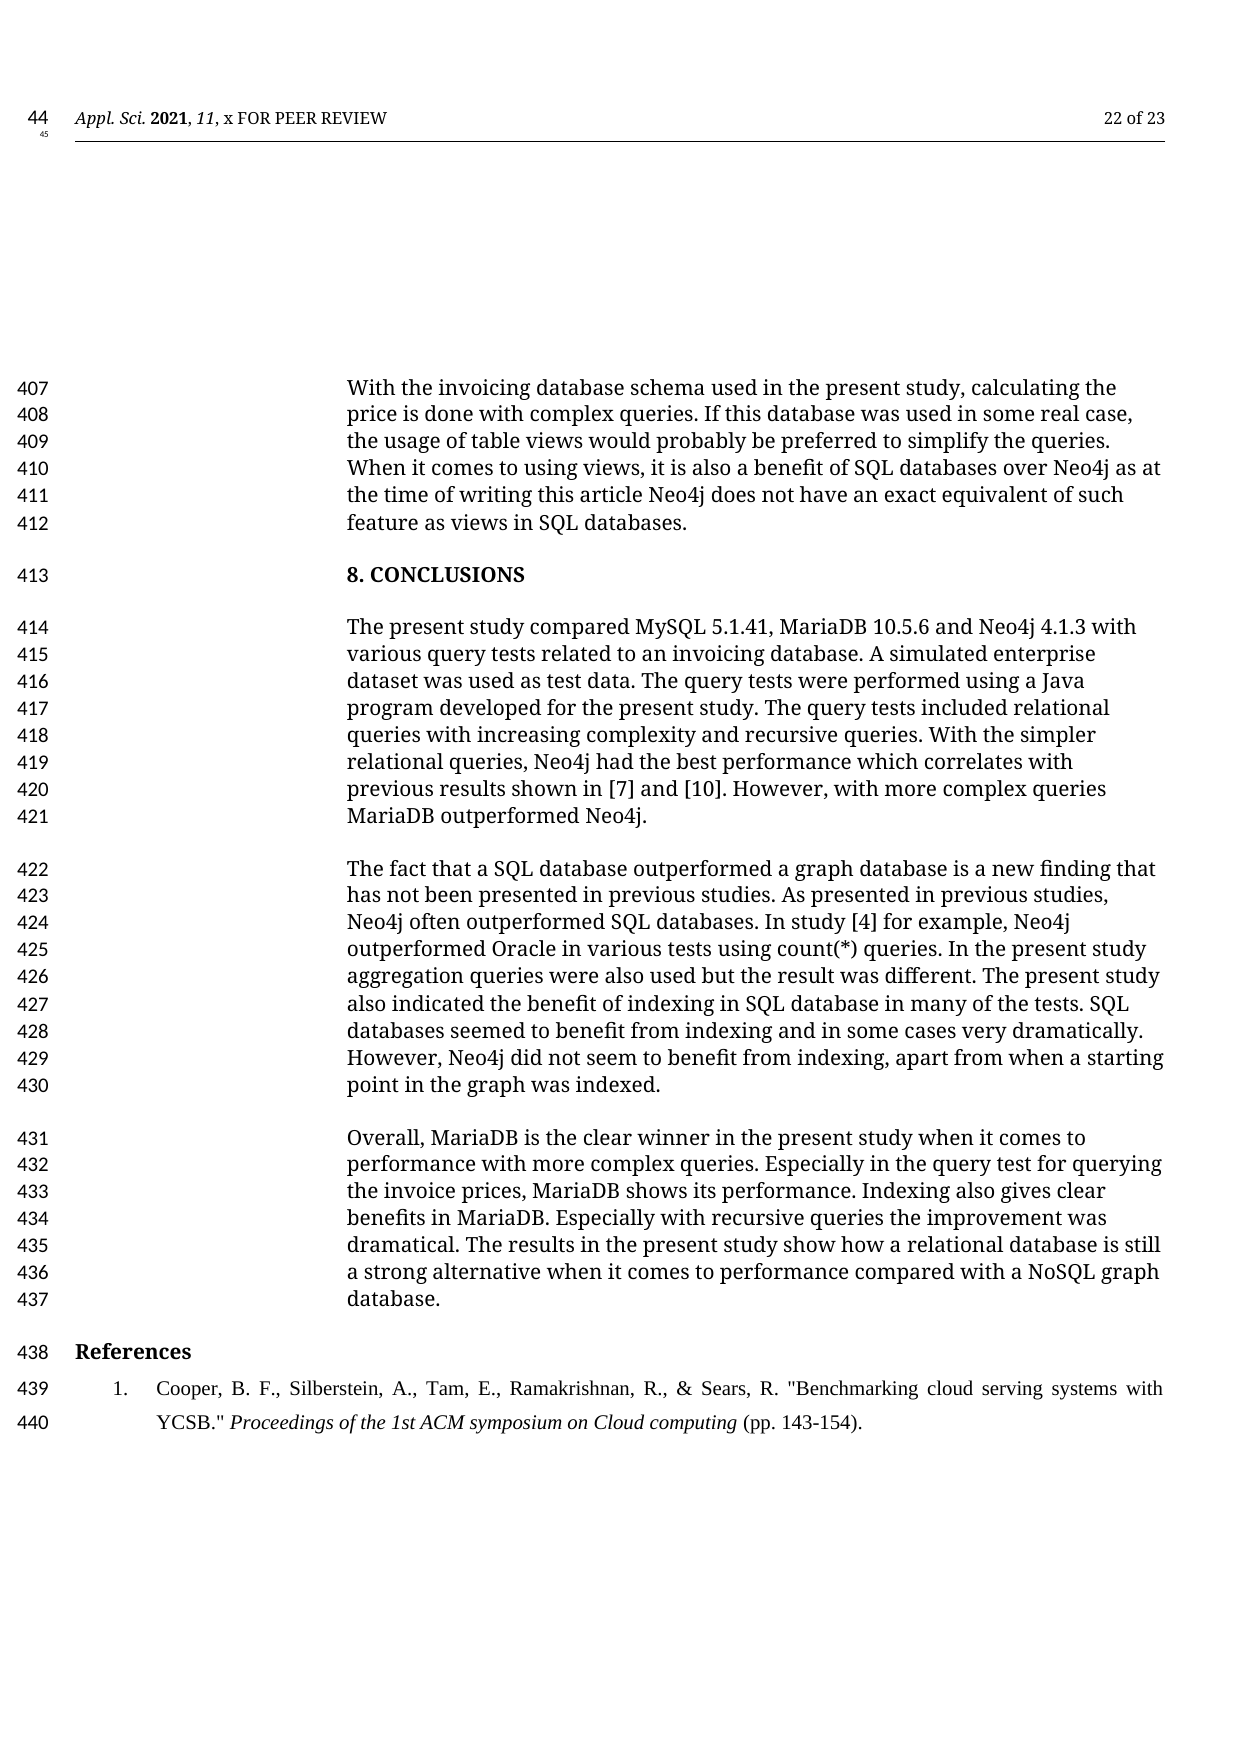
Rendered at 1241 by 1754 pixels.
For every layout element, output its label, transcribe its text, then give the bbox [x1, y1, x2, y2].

subtitle The fact that a SQL database outperformed a graph database is a new finding that has not been presented in previous studies. As presented in previous studies, Neo4j often outperformed SQL databases. In study [4] for example, Neo4j outperformed Oracle in various tests using count(*) queries. In the present study aggregation queries were also used but the result was different. The present study also indicated the benefit of indexing in SQL database in many of the tests. SQL databases seemed to benefit from indexing and in some cases very dramatically. However, Neo4j did not seem to benefit from indexing, apart from when a starting point in the graph was indexed. [347, 855, 1165, 1098]
subtitle With the invoicing database schema used in the present study, calculating the price is done with complex queries. If this database was used in some real case, the usage of table views would probably be preferred to simplify the queries. When it comes to using views, it is also a benefit of SQL databases over Neo4j as at the time of writing this article Neo4j does not have an exact equivalent of such feature as views in SQL databases. [347, 374, 1165, 536]
subtitle 8. CONCLUSIONS [347, 561, 1165, 588]
subtitle References [75, 1338, 1165, 1365]
subtitle The present study compared MySQL 5.1.41, MariaDB 10.5.6 and Neo4j 4.1.3 with various query tests related to an invoicing database. A simulated enterprise dataset was used as test data. The query tests were performed using a Java program developed for the present study. The query tests included relational queries with increasing complexity and recursive queries. With the simpler relational queries, Neo4j had the best performance which correlates with previous results shown in [7] and [10]. However, with more complex queries MariaDB outperformed Neo4j. [347, 613, 1165, 830]
list Cooper, B. F., Silberstein, A., Tam, E., Ramakrishnan, R., & Sears, R. "Benchmarking cloud serving systems with YCSB." Proceedings of the 1st ACM symposium on Cloud computing (pp. 143-154). [112, 1371, 1165, 1439]
